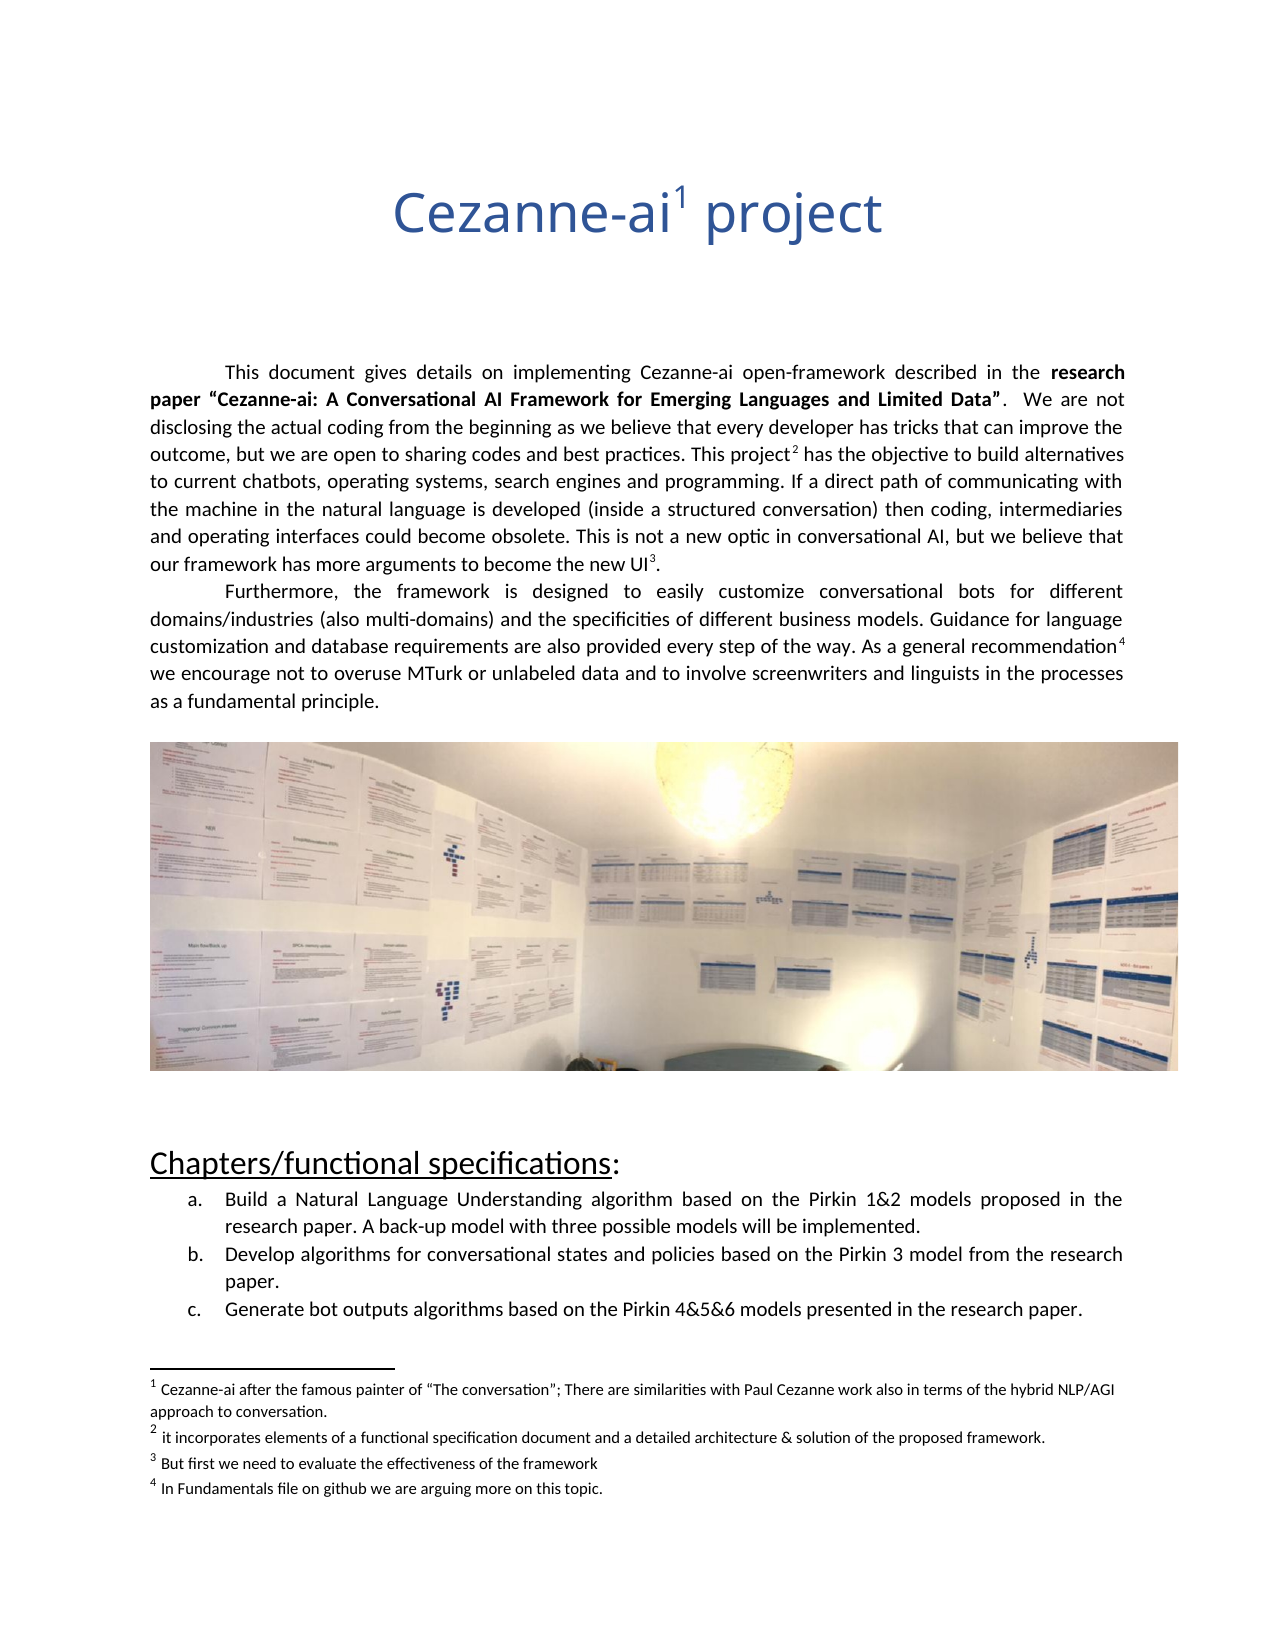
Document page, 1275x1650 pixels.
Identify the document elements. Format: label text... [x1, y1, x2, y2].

text Furthermore, the framework is designed to easily customize conversational bots for different domains/industries (also multi-domains) and the specificities of different business models. Guidance for language customization and database requirements are also provided every step of the way. As a general recommendation we encourage not to overuse MTurk or unlabeled data and to involve screenwriters and linguists in the processes as a fundamental principle. [150, 578, 1125, 713]
list Build a Natural Language Understanding algorithm based on the Pirkin 1&2 models proposed in the research paper. A back-up model with three possible models will be implemented. [187, 1186, 1125, 1239]
text Cezanne-ai project [150, 175, 1125, 249]
text Chapters/functional specifications: [150, 1142, 1125, 1183]
list Develop algorithms for conversational states and policies based on the Pirkin 3 model from the research paper. [187, 1241, 1125, 1294]
list Generate bot outputs algorithms based on the Pirkin 4&5&6 models presented in the research paper. [187, 1296, 1125, 1321]
picture [150, 742, 1179, 1071]
text This document gives details on implementing Cezanne-ai open-framework described in the research paper “Cezanne-ai: A Conversational AI Framework for Emerging Languages and Limited Data”. We are not disclosing the actual coding from the beginning as we believe that every developer has tricks that can improve the outcome, but we are open to sharing codes and best practices. This project has the objective to build alternatives to current chatbots, operating systems, search engines and programming. If a direct path of communicating with the machine in the natural language is developed (inside a structured conversation) then coding, intermediaries and operating interfaces could become obsolete. This is not a new optic in conversational AI, but we believe that our framework has more arguments to become the new UI. [150, 359, 1125, 576]
